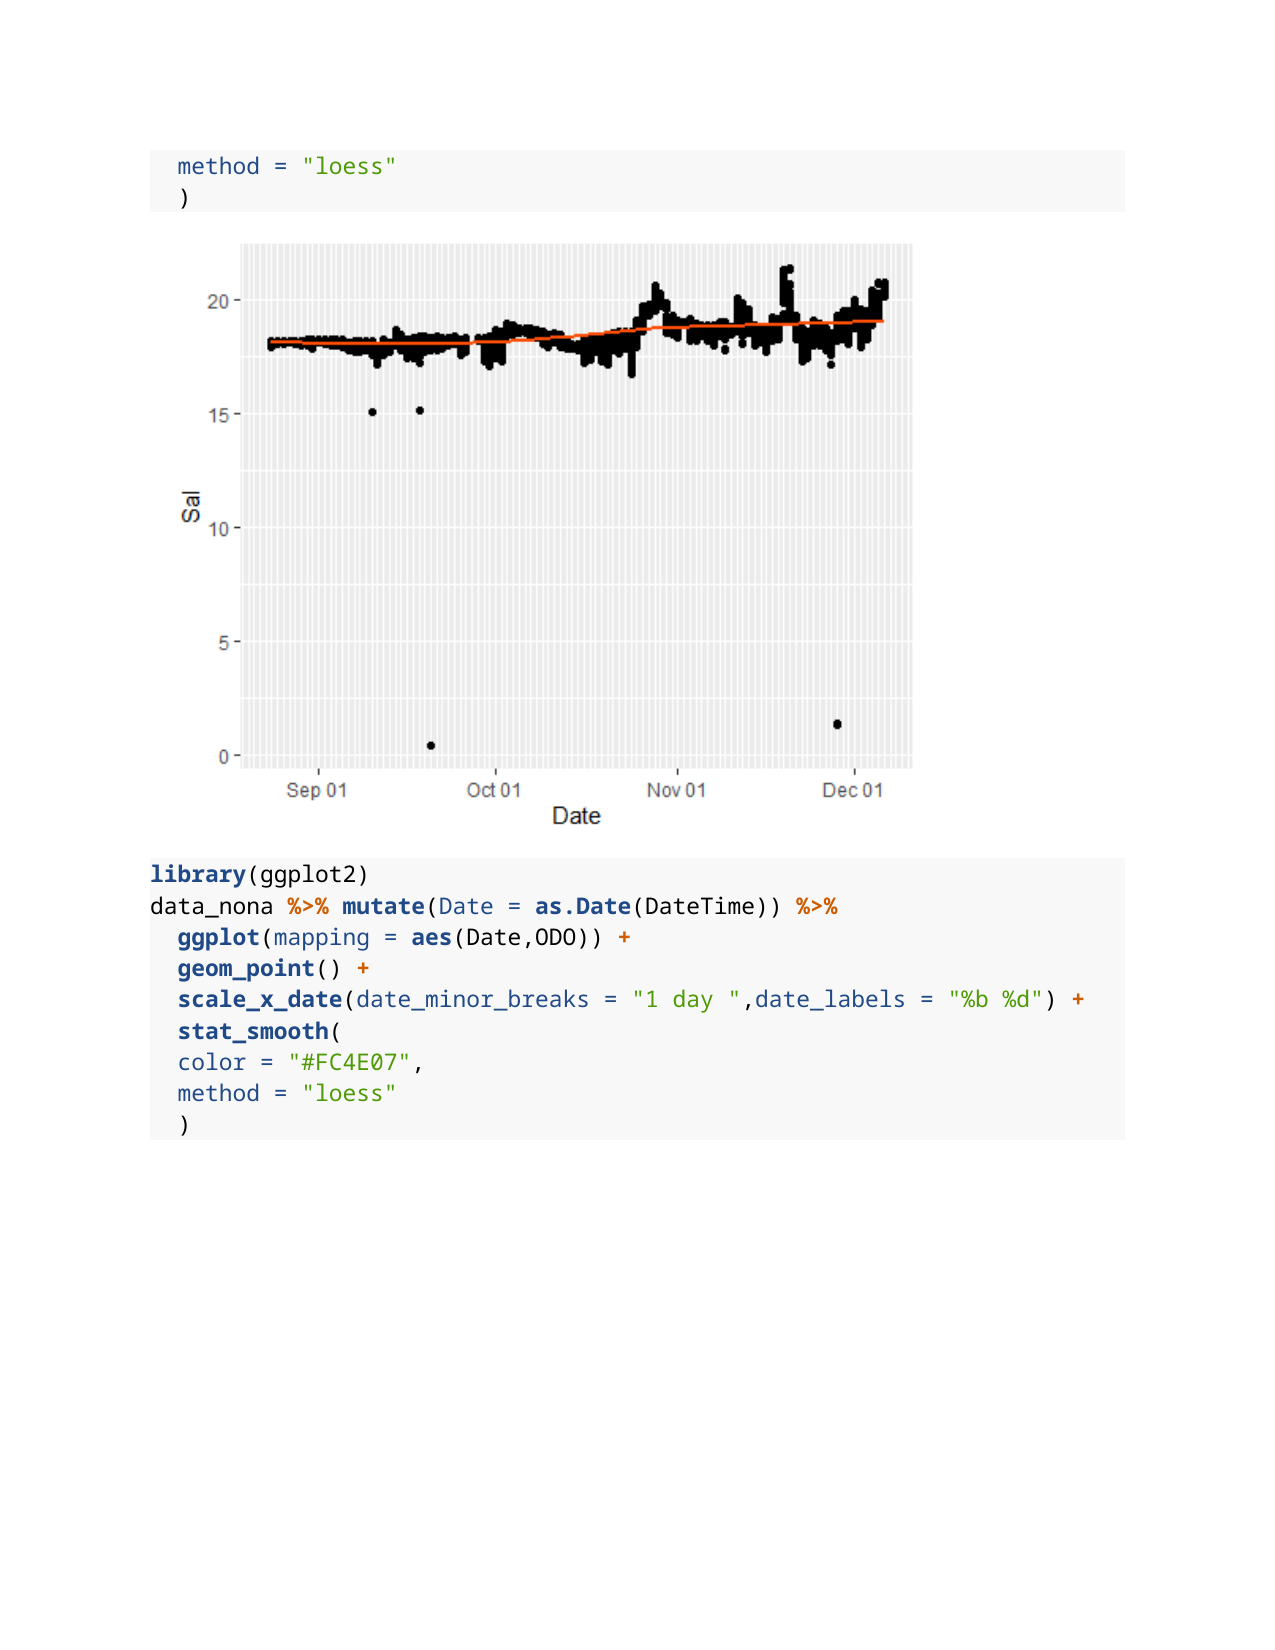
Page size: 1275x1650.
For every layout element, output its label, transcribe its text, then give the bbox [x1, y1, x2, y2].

picture [168, 233, 927, 840]
text library(ggplot2) data_nona %>% mutate(Date = as.Date(DateTime)) %>% ggplot(mapping = aes(Date,ODO)) + geom_point() + scale_x_date(date_minor_breaks = "1 day ",date_labels = "%b %d") + stat_smooth( color = "#FC4E07", method = "loess" ) [150, 858, 1125, 1140]
